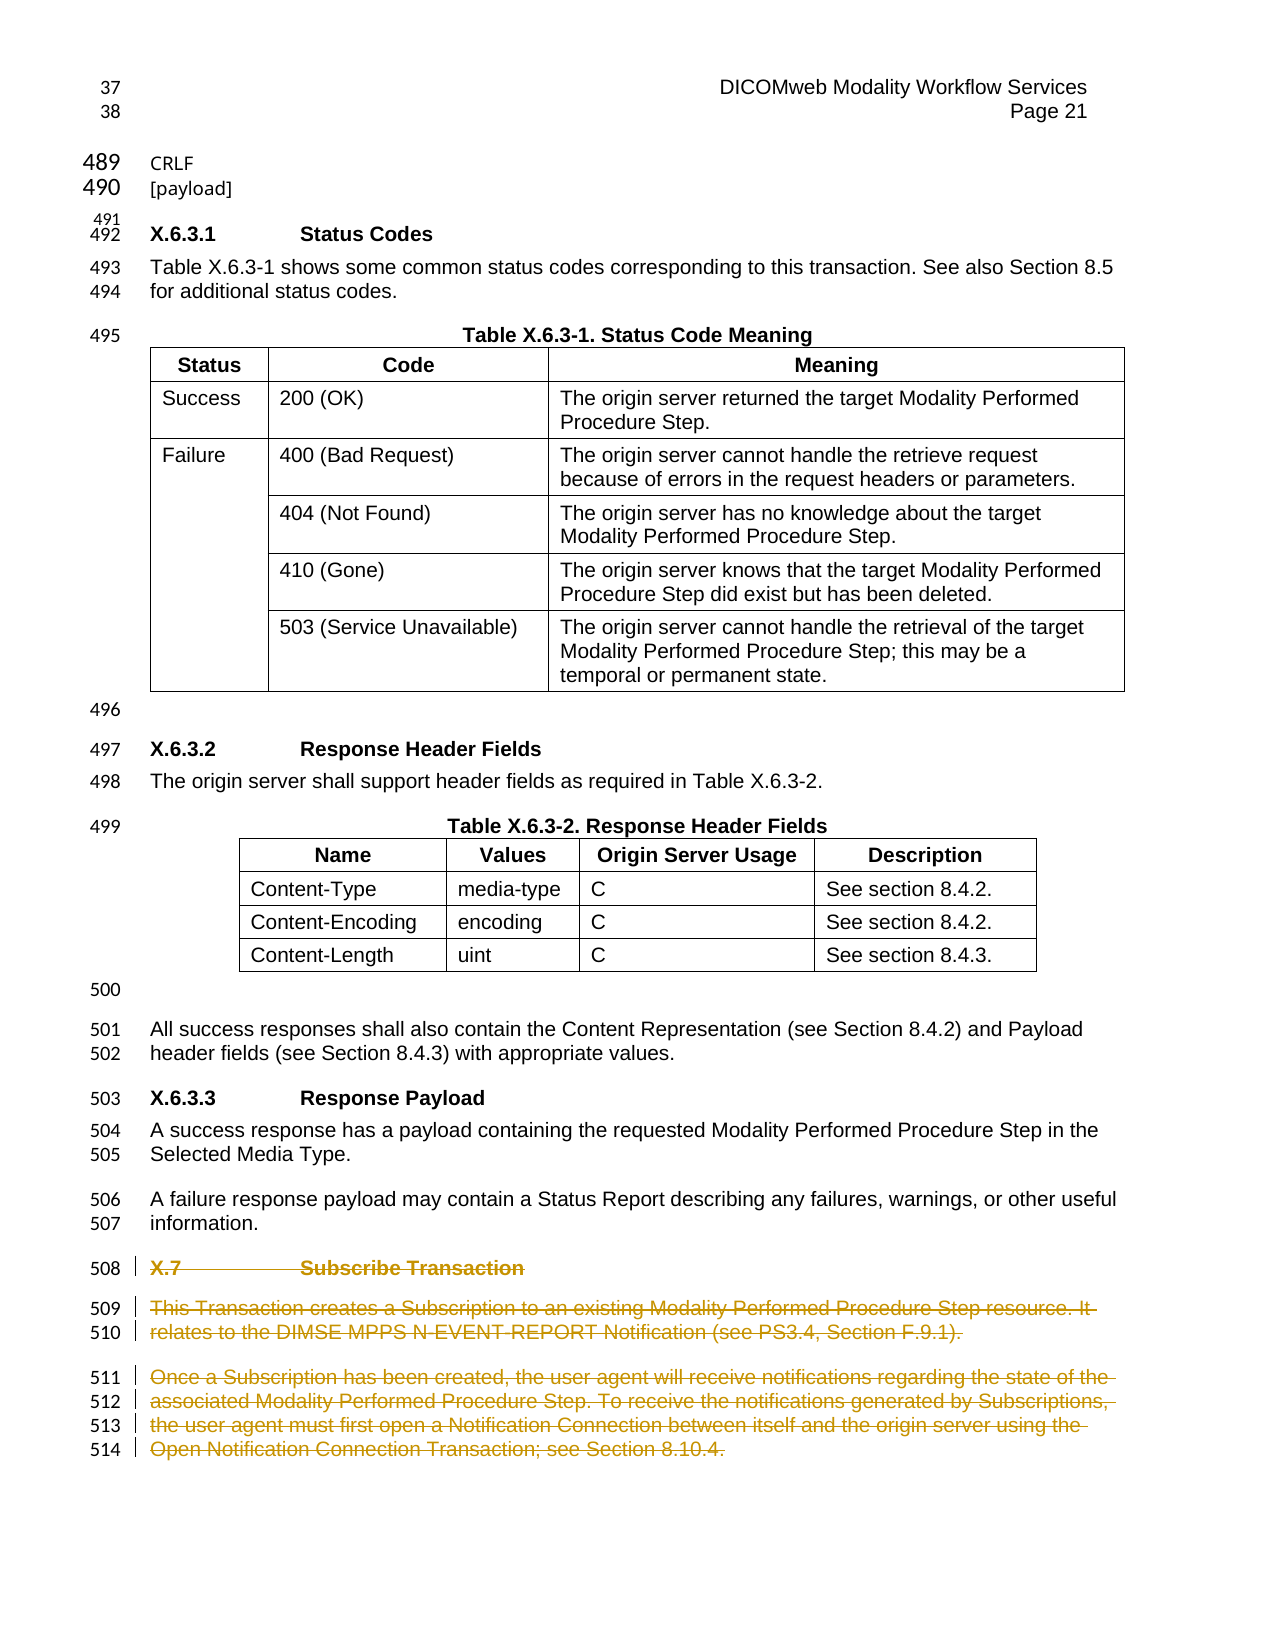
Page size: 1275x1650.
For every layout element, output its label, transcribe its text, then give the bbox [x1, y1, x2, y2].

table_cell 404 (Not Found) [269, 496, 548, 552]
table_header Origin Server Usage [580, 839, 814, 871]
text CRLF [150, 150, 1125, 176]
table_cell 200 (OK) [269, 382, 548, 438]
text All success responses shall also contain the Content Representation (see Section 8.4.2) and Payload header fields (see Section 8.4.3) with appropriate values. [150, 1017, 1125, 1065]
table_cell The origin server knows that the target Modality Performed Procedure Step did exist but has been deleted. [549, 554, 1124, 610]
text A success response has a payload containing the requested Modality Performed Procedure Step in the Selected Media Type. [150, 1118, 1125, 1166]
table_cell Content-Type [240, 872, 446, 904]
table_cell The origin server cannot handle the retrieval of the target Modality Performed Procedure Step; this may be a temporal or permanent state. [549, 611, 1124, 691]
table_cell C [580, 939, 814, 971]
table_cell The origin server returned the target Modality Performed Procedure Step. [549, 382, 1124, 438]
subtitle X.6.3.1 Status Codes [150, 222, 1125, 246]
table_cell Success [151, 382, 268, 438]
text Table X.6.3-1 shows some common status codes corresponding to this transaction. See also Section 8.5 for additional status codes. [150, 254, 1125, 302]
table_cell Content-Length [240, 939, 446, 971]
table_cell Failure [151, 439, 268, 691]
text [payload] [150, 176, 1125, 201]
table_cell uint [447, 939, 579, 971]
table_cell C [580, 872, 814, 904]
table_cell C [580, 906, 814, 938]
title Table X.6.3-2. Response Header Fields [150, 814, 1125, 838]
subtitle X.6.3.2 Response Header Fields [150, 737, 1125, 761]
table_cell media-type [447, 872, 579, 904]
table_cell The origin server cannot handle the retrieve request because of errors in the request headers or parameters. [549, 439, 1124, 495]
table_header Name [240, 839, 446, 871]
table_header Code [269, 348, 548, 381]
table_cell See section 8.4.2. [815, 872, 1036, 904]
table_cell The origin server has no knowledge about the target Modality Performed Procedure Step. [549, 496, 1124, 552]
table_header Status [151, 348, 268, 381]
table_cell Content-Encoding [240, 906, 446, 938]
table_header Values [447, 839, 579, 871]
text A failure response payload may contain a Status Report describing any failures, warnings, or other useful information. [150, 1187, 1125, 1235]
table_header Description [815, 839, 1036, 871]
title Table X.6.3-1. Status Code Meaning [150, 323, 1125, 347]
table_cell 410 (Gone) [269, 554, 548, 610]
table_cell See section 8.4.2. [815, 906, 1036, 938]
table_cell 400 (Bad Request) [269, 439, 548, 495]
table_cell See section 8.4.3. [815, 939, 1036, 971]
table_cell encoding [447, 906, 579, 938]
table_cell 503 (Service Unavailable) [269, 611, 548, 691]
text The origin server shall support header fields as required in Table X.6.3-2. [150, 769, 1125, 793]
subtitle X.6.3.3 Response Payload [150, 1086, 1125, 1110]
table_header Meaning [549, 348, 1124, 381]
